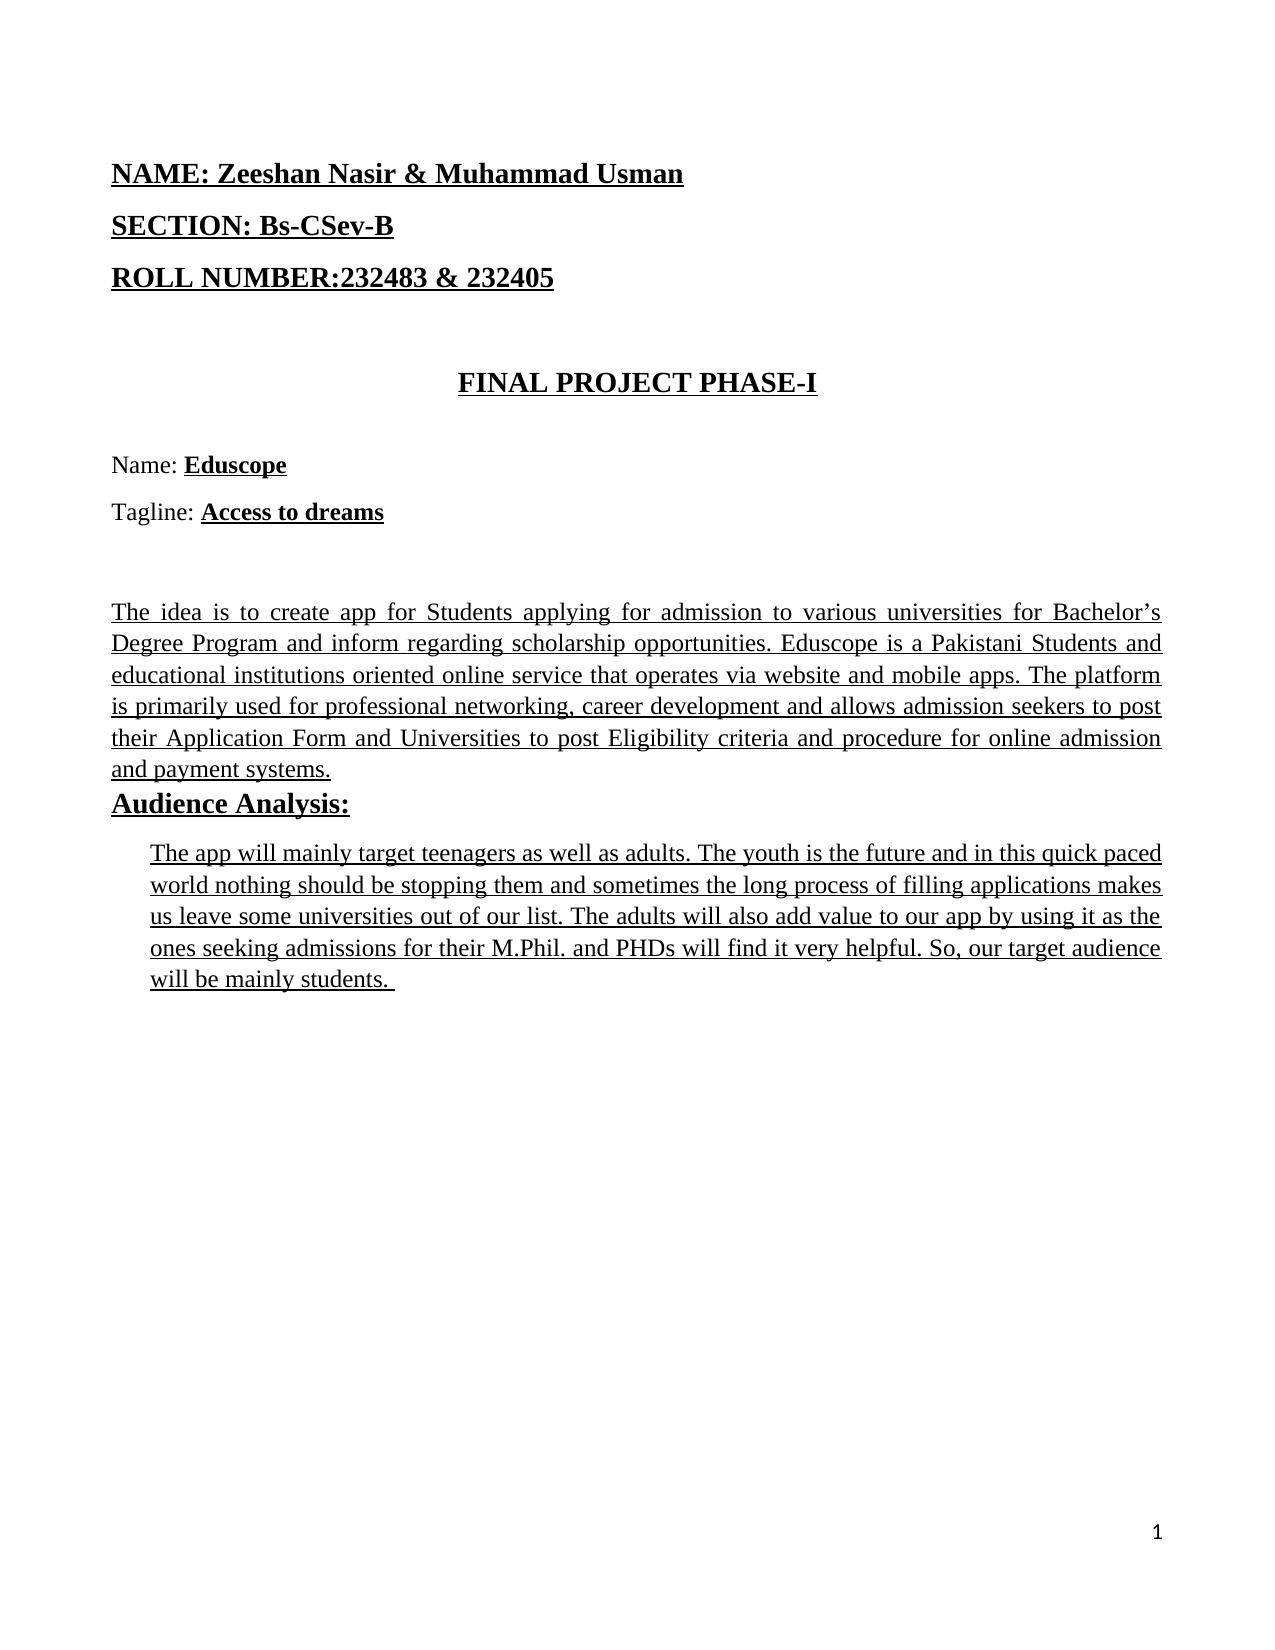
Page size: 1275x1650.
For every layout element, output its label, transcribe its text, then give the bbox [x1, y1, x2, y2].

text NAME: Zeeshan Nasir & Muhammad Usman [111, 156, 1162, 189]
text FINAL PROJECT PHASE-I [112, 366, 1162, 399]
text Audience Analysis: [111, 786, 1162, 820]
text Tagline: Access to dreams [111, 497, 1162, 526]
text SECTION: Bs-CSev-B [111, 208, 1162, 242]
text Name: Eduscope [111, 450, 1162, 479]
text The idea is to create app for Students applying for admission to various universities for Bachelor’s Degree Program and inform regarding scholarship opportunities. Eduscope is a Pakistani Students and educational institutions oriented online service that operates via website and mobile apps. The platform is primarily used for professional networking, career development and allows admission seekers to post their Application Form and Universities to post Eligibility criteria and procedure for online admission and payment systems. [111, 654, 1162, 685]
text The app will mainly target teenagers as well as adults. The youth is the future and in this quick paced world nothing should be stopping them and sometimes the long process of filling applications makes us leave some universities out of our list. The adults will also add value to our app by using it as the ones seeking admissions for their M.Phil. and PHDs will find it very helpful. So, our target audience will be mainly students. [150, 896, 1162, 926]
text The app will mainly target teenagers as well as adults. The youth is the future and in this quick paced world nothing should be stopping them and sometimes the long process of filling applications makes us leave some universities out of our list. The adults will also add value to our app by using it as the ones seeking admissions for their M.Phil. and PHDs will find it very helpful. So, our target audience will be mainly students. [150, 928, 1162, 958]
text The app will mainly target teenagers as well as adults. The youth is the future and in this quick paced world nothing should be stopping them and sometimes the long process of filling applications makes us leave some universities out of our list. The adults will also add value to our app by using it as the ones seeking admissions for their M.Phil. and PHDs will find it very helpful. So, our target audience will be mainly students. [150, 959, 1162, 993]
text The app will mainly target teenagers as well as adults. The youth is the future and in this quick paced world nothing should be stopping them and sometimes the long process of filling applications makes us leave some universities out of our list. The adults will also add value to our app by using it as the ones seeking admissions for their M.Phil. and PHDs will find it very helpful. So, our target audience will be mainly students. [150, 865, 1162, 895]
text ROLL NUMBER:232483 & 232405 [111, 260, 1162, 294]
text The idea is to create app for Students applying for admission to various universities for Bachelor’s Degree Program and inform regarding scholarship opportunities. Eduscope is a Pakistani Students and educational institutions oriented online service that operates via website and mobile apps. The platform is primarily used for professional networking, career development and allows admission seekers to post their Application Form and Universities to post Eligibility criteria and procedure for online admission and payment systems. [111, 749, 1162, 783]
